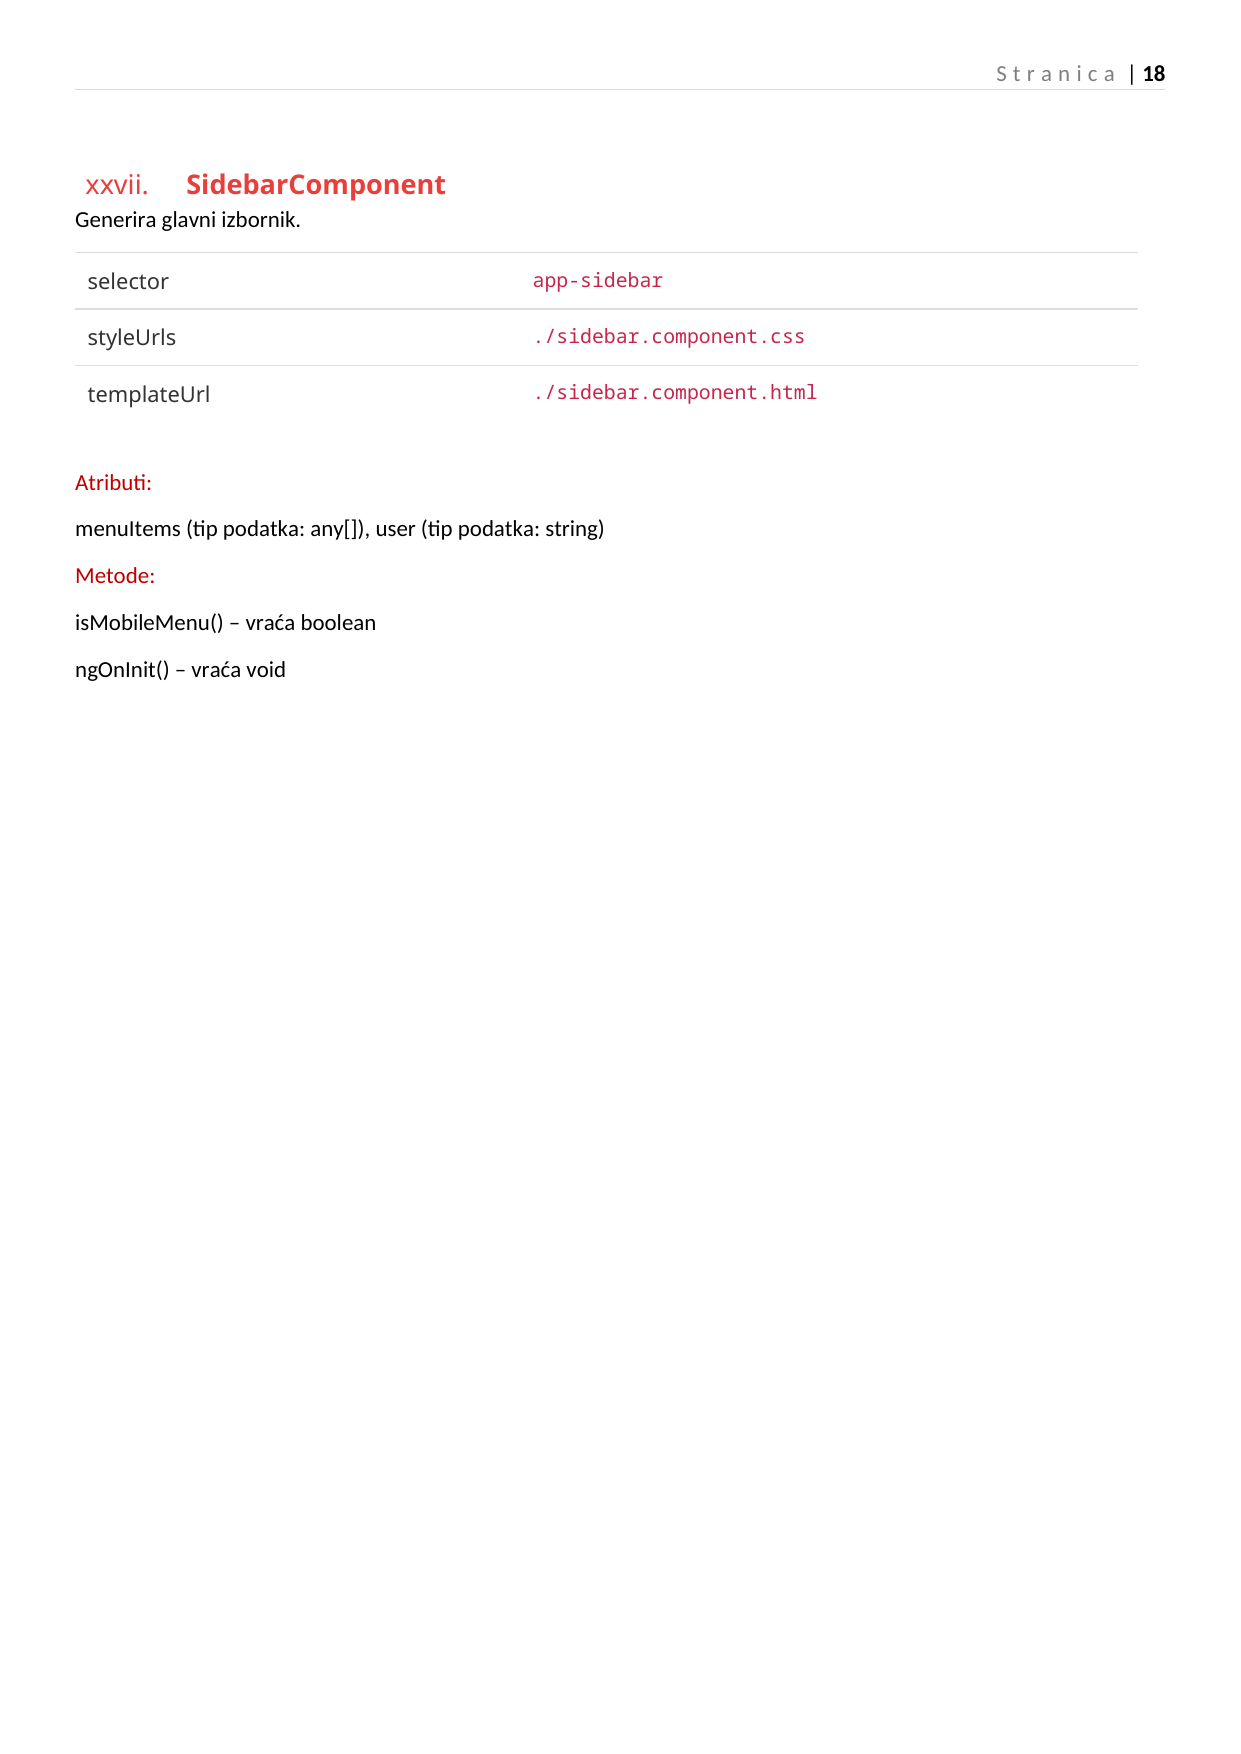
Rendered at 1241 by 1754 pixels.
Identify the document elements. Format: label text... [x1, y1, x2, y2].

table_cell ./sidebar.component.html [520, 366, 1138, 421]
text Atributi: [75, 468, 1165, 496]
subtitle SidebarComponent [149, 165, 1165, 202]
text Generira glavni izbornik. [75, 205, 1165, 233]
table_header app-sidebar [520, 253, 1138, 308]
table_cell ./sidebar.component.css [520, 310, 1138, 364]
text menuItems (tip podatka: any[]), user (tip podatka: string) [75, 514, 1165, 543]
table_cell styleUrls [75, 310, 520, 364]
table_cell templateUrl [75, 366, 520, 421]
text ngOnInit() – vraća void [75, 655, 1165, 683]
text isMobileMenu() – vraća boolean [75, 608, 1165, 636]
text Metode: [75, 561, 1165, 589]
table_header selector [75, 253, 520, 308]
